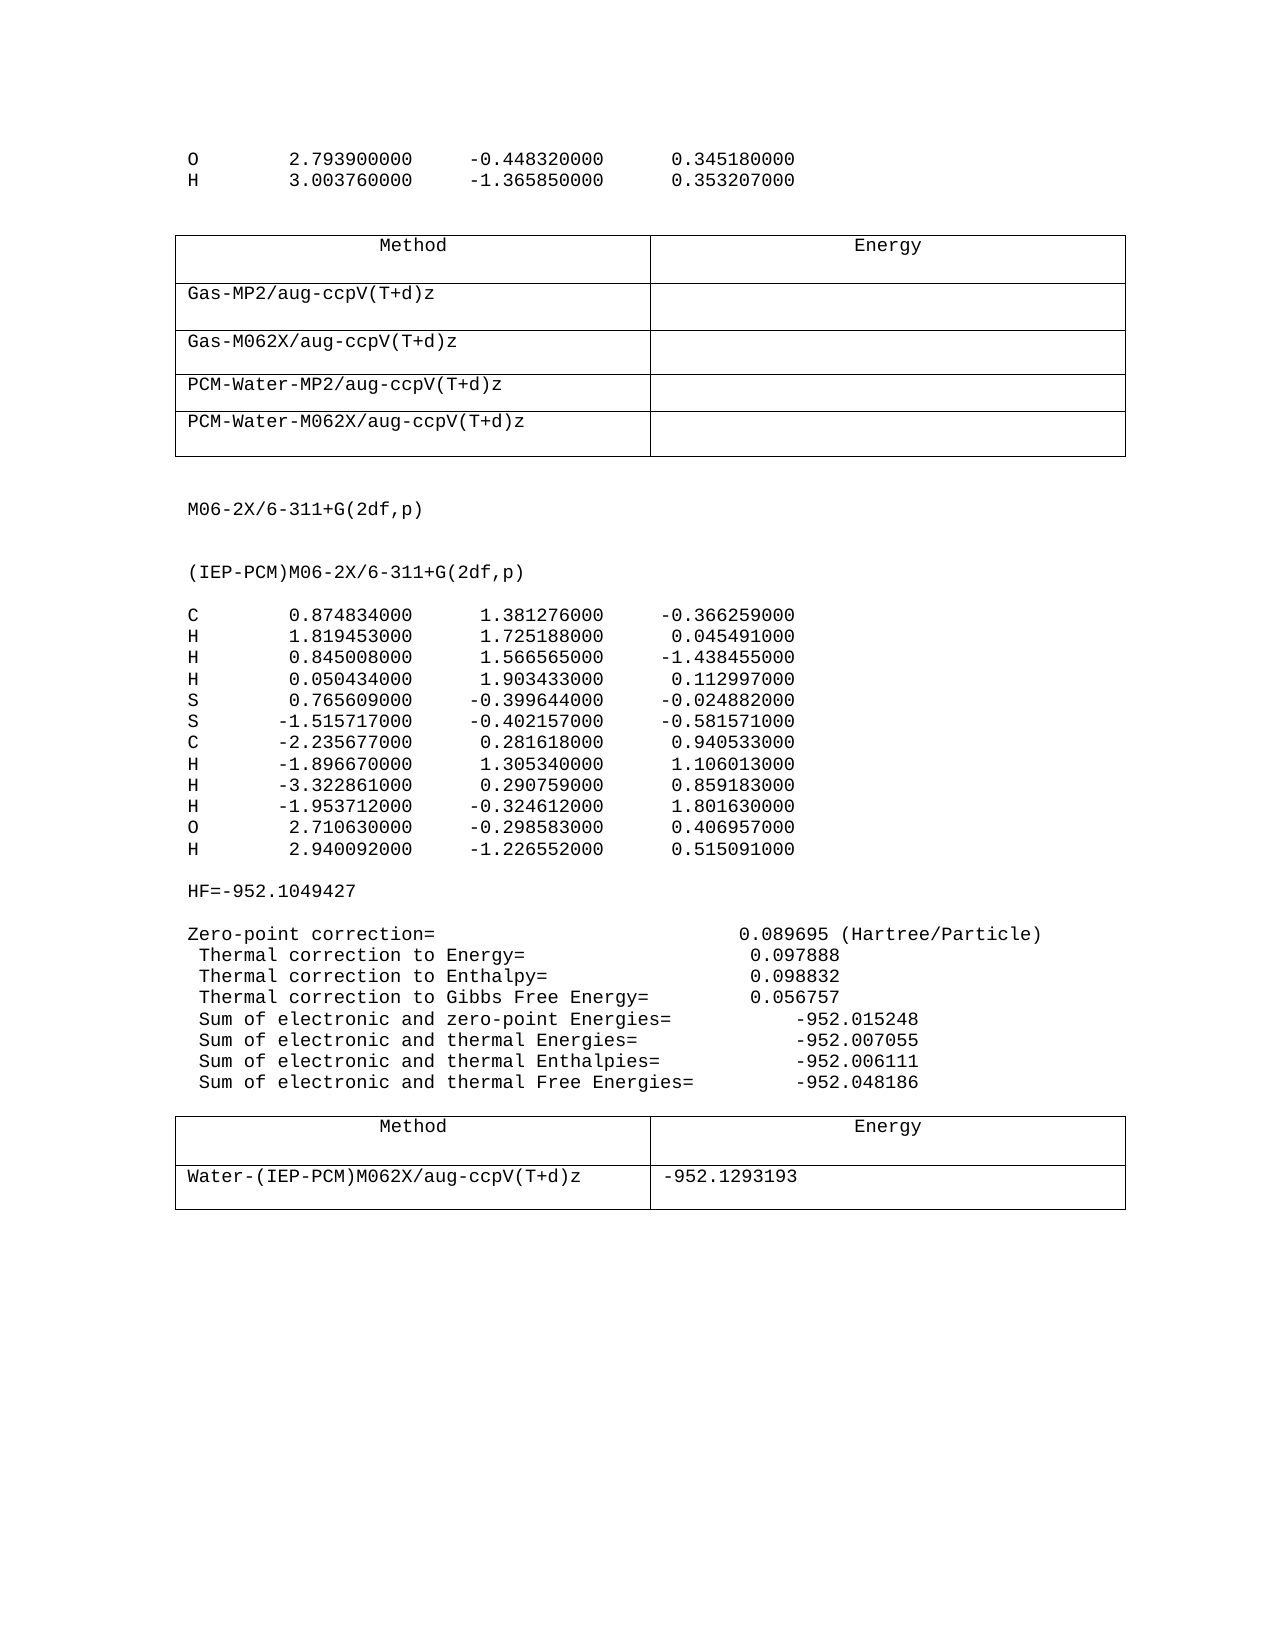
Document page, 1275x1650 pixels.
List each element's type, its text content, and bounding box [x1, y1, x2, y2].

text H 2.940092000 -1.226552000 0.515091000 [187, 839, 1087, 861]
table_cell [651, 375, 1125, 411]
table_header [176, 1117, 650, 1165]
text Thermal correction to Enthalpy= 0.098832 [187, 967, 1087, 988]
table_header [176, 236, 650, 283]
text Sum of electronic and thermal Enthalpies= -952.006111 [187, 1052, 1087, 1073]
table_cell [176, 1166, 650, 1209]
text H 0.050434000 1.903433000 0.112997000 [187, 669, 1087, 691]
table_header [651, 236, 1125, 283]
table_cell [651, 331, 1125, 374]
text M06-2X/6-311+G(2df,p) [187, 499, 1087, 521]
text Thermal correction to Gibbs Free Energy= 0.056757 [187, 988, 1087, 1009]
text S 0.765609000 -0.399644000 -0.024882000 [187, 691, 1087, 712]
text S -1.515717000 -0.402157000 -0.581571000 [187, 712, 1087, 733]
text O 2.793900000 -0.448320000 0.345180000 [187, 150, 1087, 171]
text H 0.845008000 1.566565000 -1.438455000 [187, 648, 1087, 669]
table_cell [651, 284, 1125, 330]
text Sum of electronic and zero-point Energies= -952.015248 [187, 1009, 1087, 1031]
text Zero-point correction= 0.089695 (Hartree/Particle) [187, 924, 1087, 946]
text Thermal correction to Energy= 0.097888 [187, 946, 1087, 967]
text H 3.003760000 -1.365850000 0.353207000 [187, 171, 1087, 192]
text O 2.710630000 -0.298583000 0.406957000 [187, 818, 1087, 839]
text Sum of electronic and thermal Energies= -952.007055 [187, 1031, 1087, 1052]
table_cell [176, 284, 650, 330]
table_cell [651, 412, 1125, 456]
text C -2.235677000 0.281618000 0.940533000 [187, 733, 1087, 754]
text H -1.896670000 1.305340000 1.106013000 [187, 754, 1087, 776]
text HF=-952.1049427 [187, 882, 1087, 903]
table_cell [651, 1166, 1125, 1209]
text H -1.953712000 -0.324612000 1.801630000 [187, 797, 1087, 818]
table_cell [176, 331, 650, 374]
text (IEP-PCM)M06-2X/6-311+G(2df,p) [187, 563, 1087, 584]
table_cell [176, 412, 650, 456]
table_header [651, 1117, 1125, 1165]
text Sum of electronic and thermal Free Energies= -952.048186 [187, 1073, 1087, 1094]
text H 1.819453000 1.725188000 0.045491000 [187, 627, 1087, 648]
text H -3.322861000 0.290759000 0.859183000 [187, 776, 1087, 797]
text C 0.874834000 1.381276000 -0.366259000 [187, 606, 1087, 627]
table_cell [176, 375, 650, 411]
